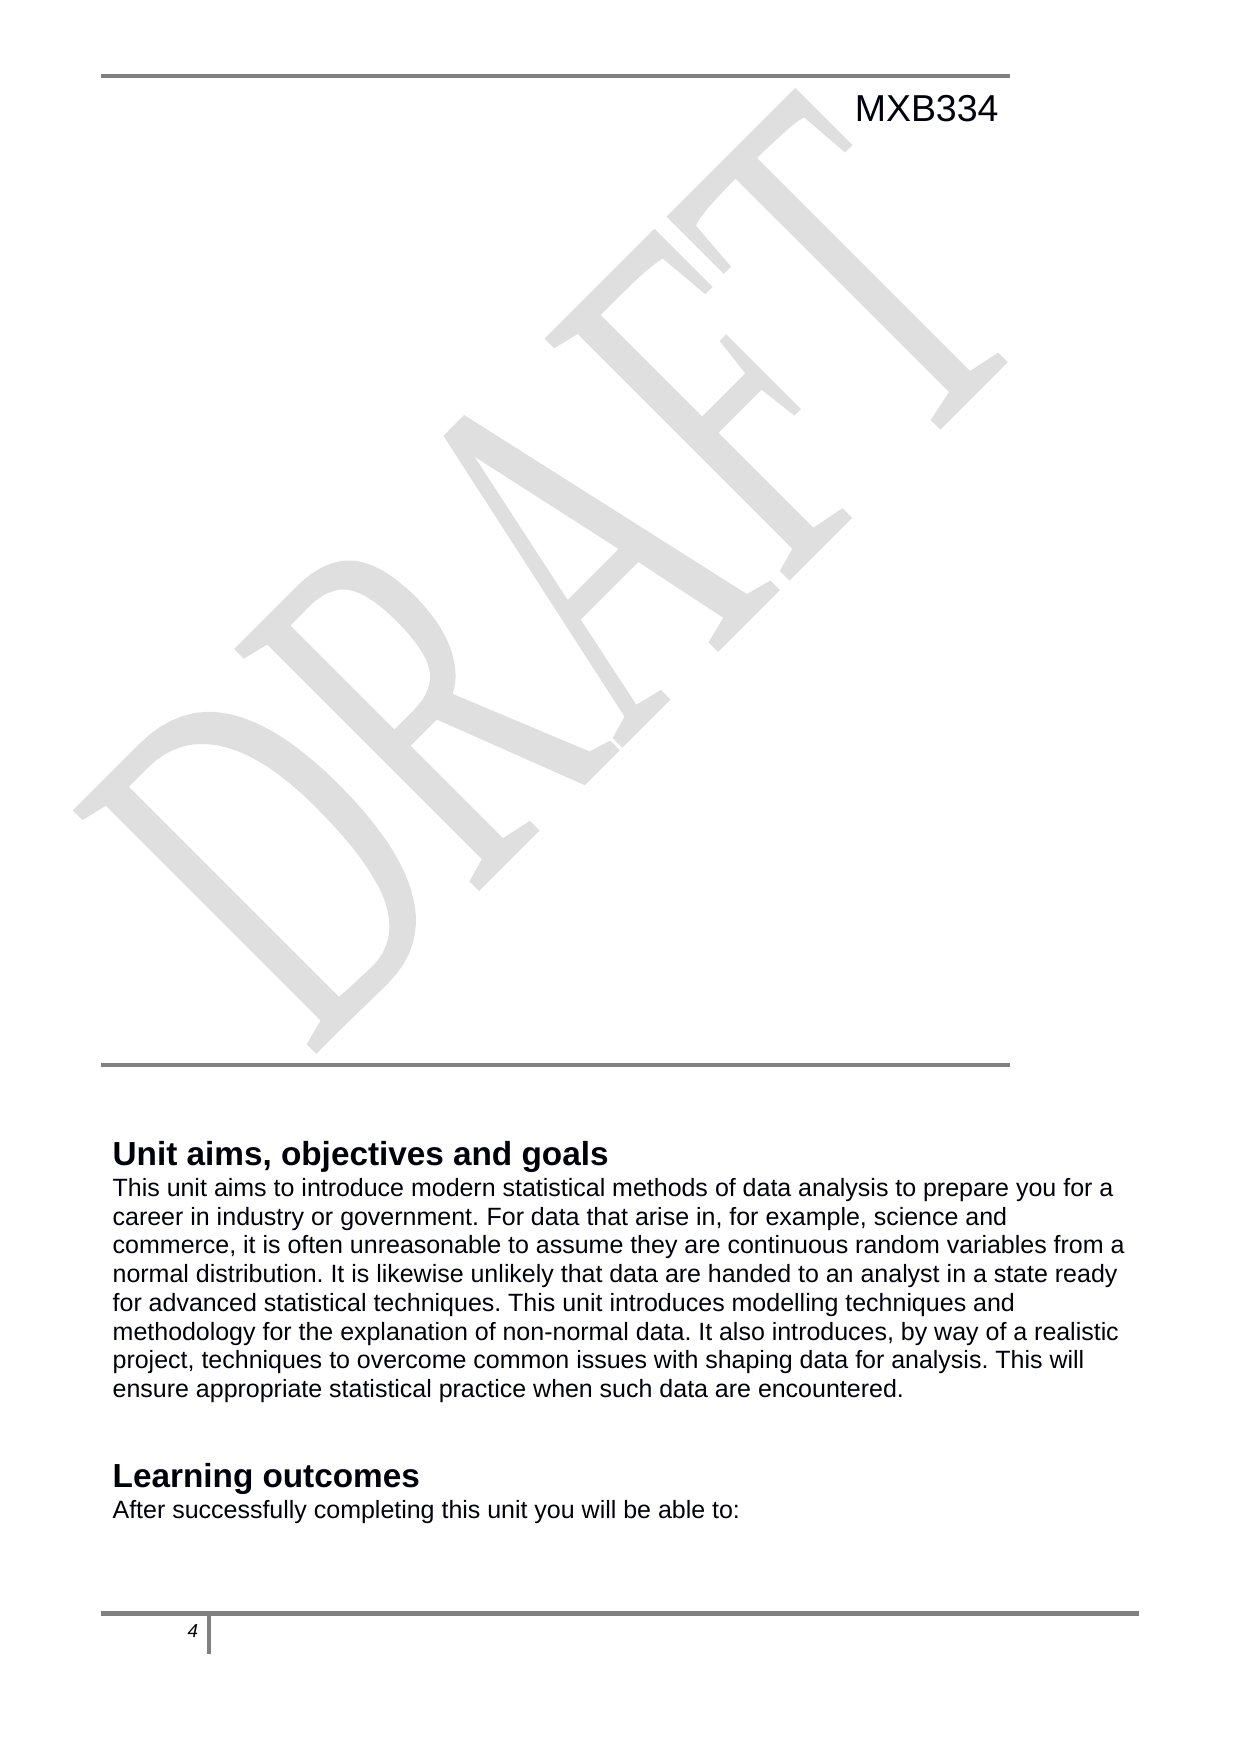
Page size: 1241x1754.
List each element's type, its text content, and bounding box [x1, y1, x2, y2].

text Unit aims, objectives and goals [112, 1134, 1128, 1173]
text After successfully completing this unit you will be able to: [112, 1495, 1128, 1524]
text This unit aims to introduce modern statistical methods of data analysis to prepare you for a career in industry or government. For data that arise in, for example, science and commerce, it is often unreasonable to assume they are continuous random variables from a normal distribution. It is likewise unlikely that data are handed to an analyst in a state ready for advanced statistical techniques. This unit introduces modelling techniques and methodology for the explanation of non-normal data. It also introduces, by way of a realistic project, techniques to overcome common issues with shaping data for analysis. This will ensure appropriate statistical practice when such data are encountered. [112, 1173, 1128, 1403]
text Learning outcomes [112, 1456, 1128, 1495]
